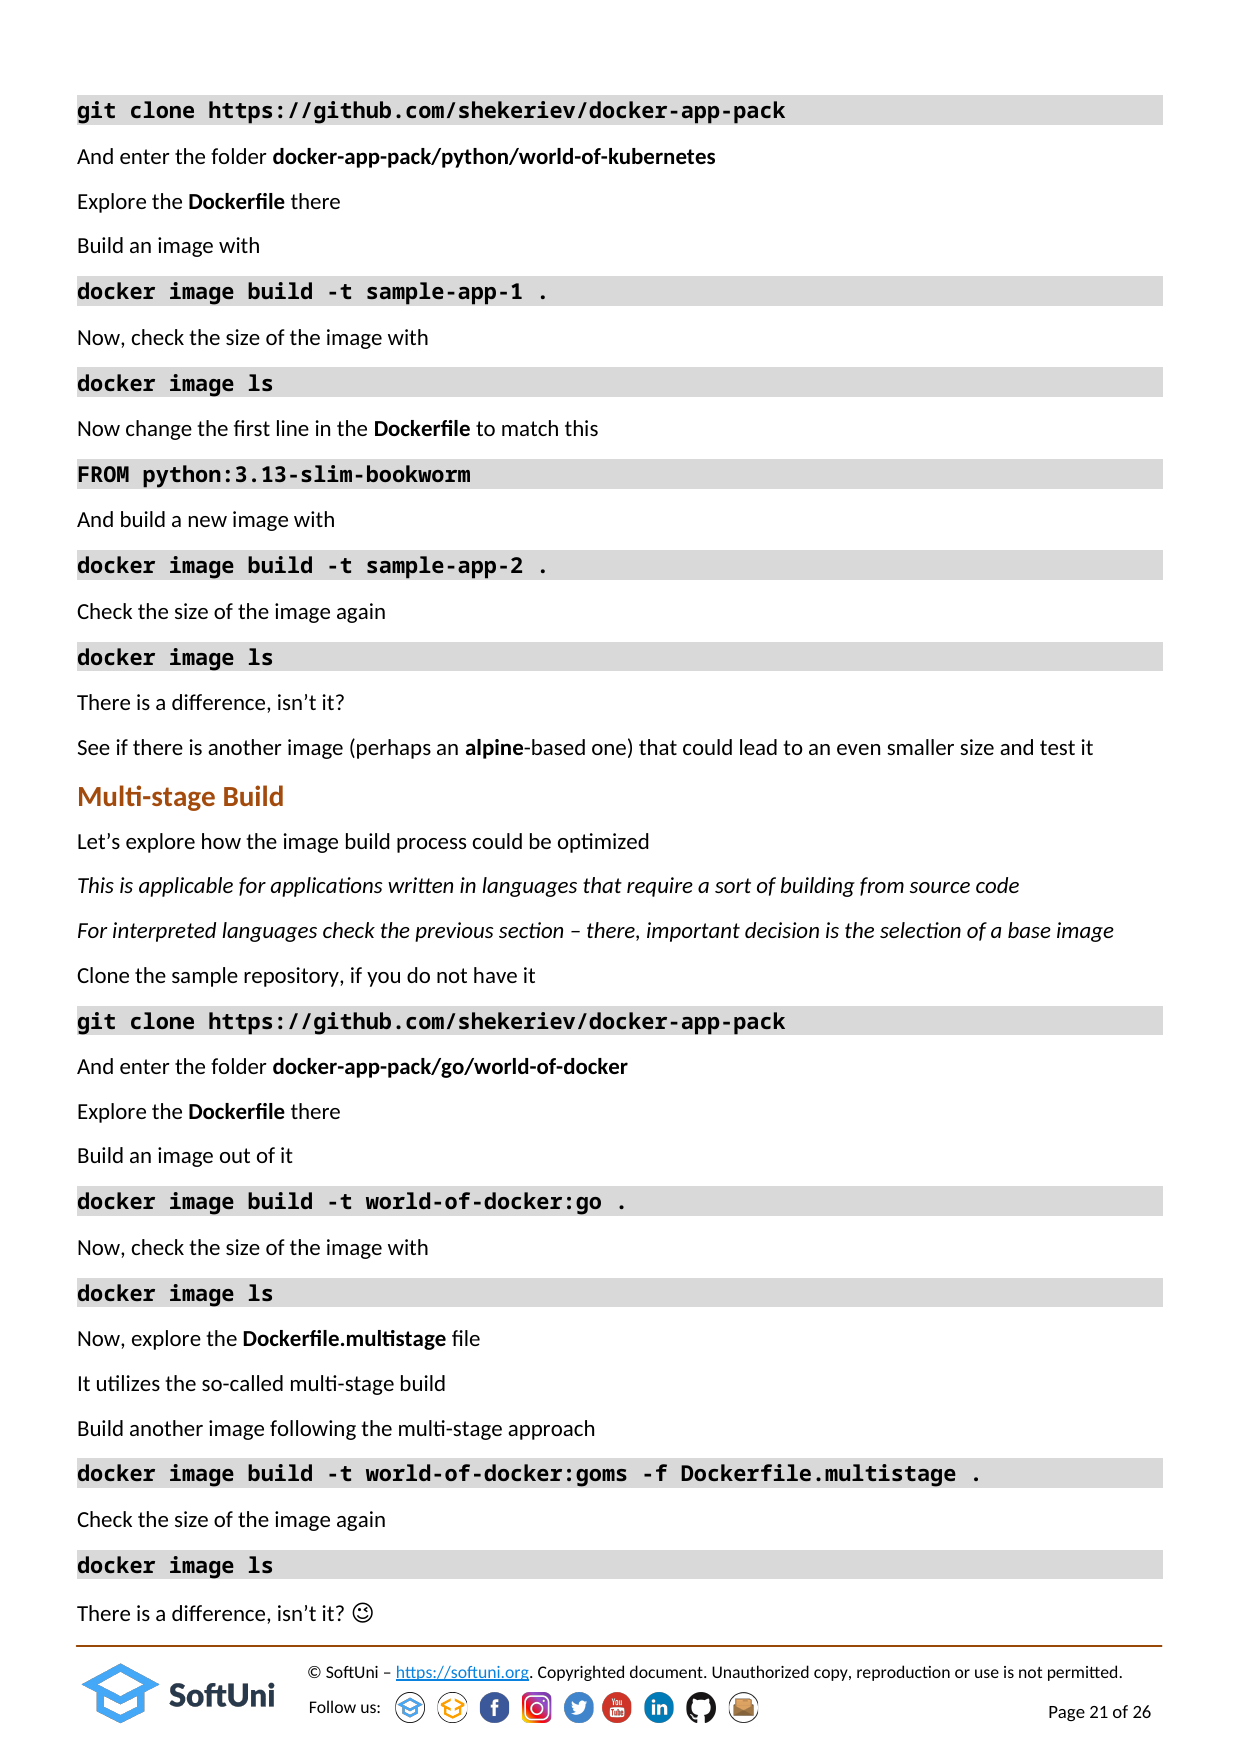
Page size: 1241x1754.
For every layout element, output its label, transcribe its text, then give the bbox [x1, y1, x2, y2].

picture [665, 1714, 674, 1723]
text Build an image with [77, 231, 1163, 259]
text Now change the first line in the Dockerfile to match this [77, 414, 1163, 442]
picture [602, 1692, 632, 1723]
text docker image ls [77, 1278, 1163, 1307]
picture [395, 1692, 425, 1723]
picture [686, 1692, 716, 1723]
text docker image build -t sample-app-1 . [77, 276, 1163, 306]
text Build an image out of it [77, 1142, 1163, 1170]
text It utilizes the so-called multi-stage build [77, 1369, 1163, 1397]
text For interpreted languages check the previous section – there, important decision is the selection of a base image [77, 916, 1163, 944]
picture [75, 1658, 281, 1729]
text There is a difference, isn’t it? [77, 688, 1163, 716]
text Now, check the size of the image with [77, 323, 1163, 351]
picture [479, 1692, 510, 1723]
picture [522, 1692, 552, 1723]
picture [564, 1692, 594, 1723]
text git clone https://github.com/shekeriev/docker-app-pack [77, 95, 1163, 125]
text See if there is another image (perhaps an alpine-based one) that could lead to an even smaller size and test it [77, 733, 1163, 761]
text Let’s explore how the image build process could be optimized [77, 827, 1163, 855]
picture [644, 1692, 653, 1701]
text And build a new image with [77, 506, 1163, 533]
text And enter the folder docker-app-pack/go/world-of-docker [77, 1052, 1163, 1080]
text docker image build -t sample-app-2 . [77, 550, 1163, 580]
picture [658, 1705, 667, 1714]
text This is applicable for applications written in languages that require a sort of building from source code [77, 872, 1163, 899]
text docker image ls [77, 367, 1163, 397]
picture [728, 1692, 759, 1723]
picture [644, 1714, 653, 1723]
text Build another image following the multi-stage approach [77, 1414, 1163, 1442]
text docker image ls [77, 1550, 1163, 1579]
text Explore the Dockerfile there [77, 187, 1163, 215]
picture [437, 1692, 468, 1723]
text FROM python:3.13-slim-bookworm [77, 459, 1163, 489]
text docker image build -t world-of-docker:go . [77, 1186, 1163, 1216]
text Now, explore the Dockerfile.multistage file [77, 1324, 1163, 1352]
text Explore the Dockerfile there [77, 1097, 1163, 1125]
text Clone the sample repository, if you do not have it [77, 961, 1163, 989]
text And enter the folder docker-app-pack/python/world-of-kubernetes [77, 142, 1163, 170]
text Now, check the size of the image with [77, 1233, 1163, 1261]
text docker image ls [77, 642, 1163, 671]
picture [665, 1692, 674, 1701]
subtitle Multi-stage Build [77, 778, 1163, 813]
text Check the size of the image again [77, 1505, 1163, 1533]
text There is a difference, isn’t it? [77, 1596, 1163, 1628]
text git clone https://github.com/shekeriev/docker-app-pack [77, 1006, 1163, 1035]
text docker image build -t world-of-docker:goms -f Dockerfile.multistage . [77, 1458, 1163, 1488]
text Check the size of the image again [77, 597, 1163, 625]
